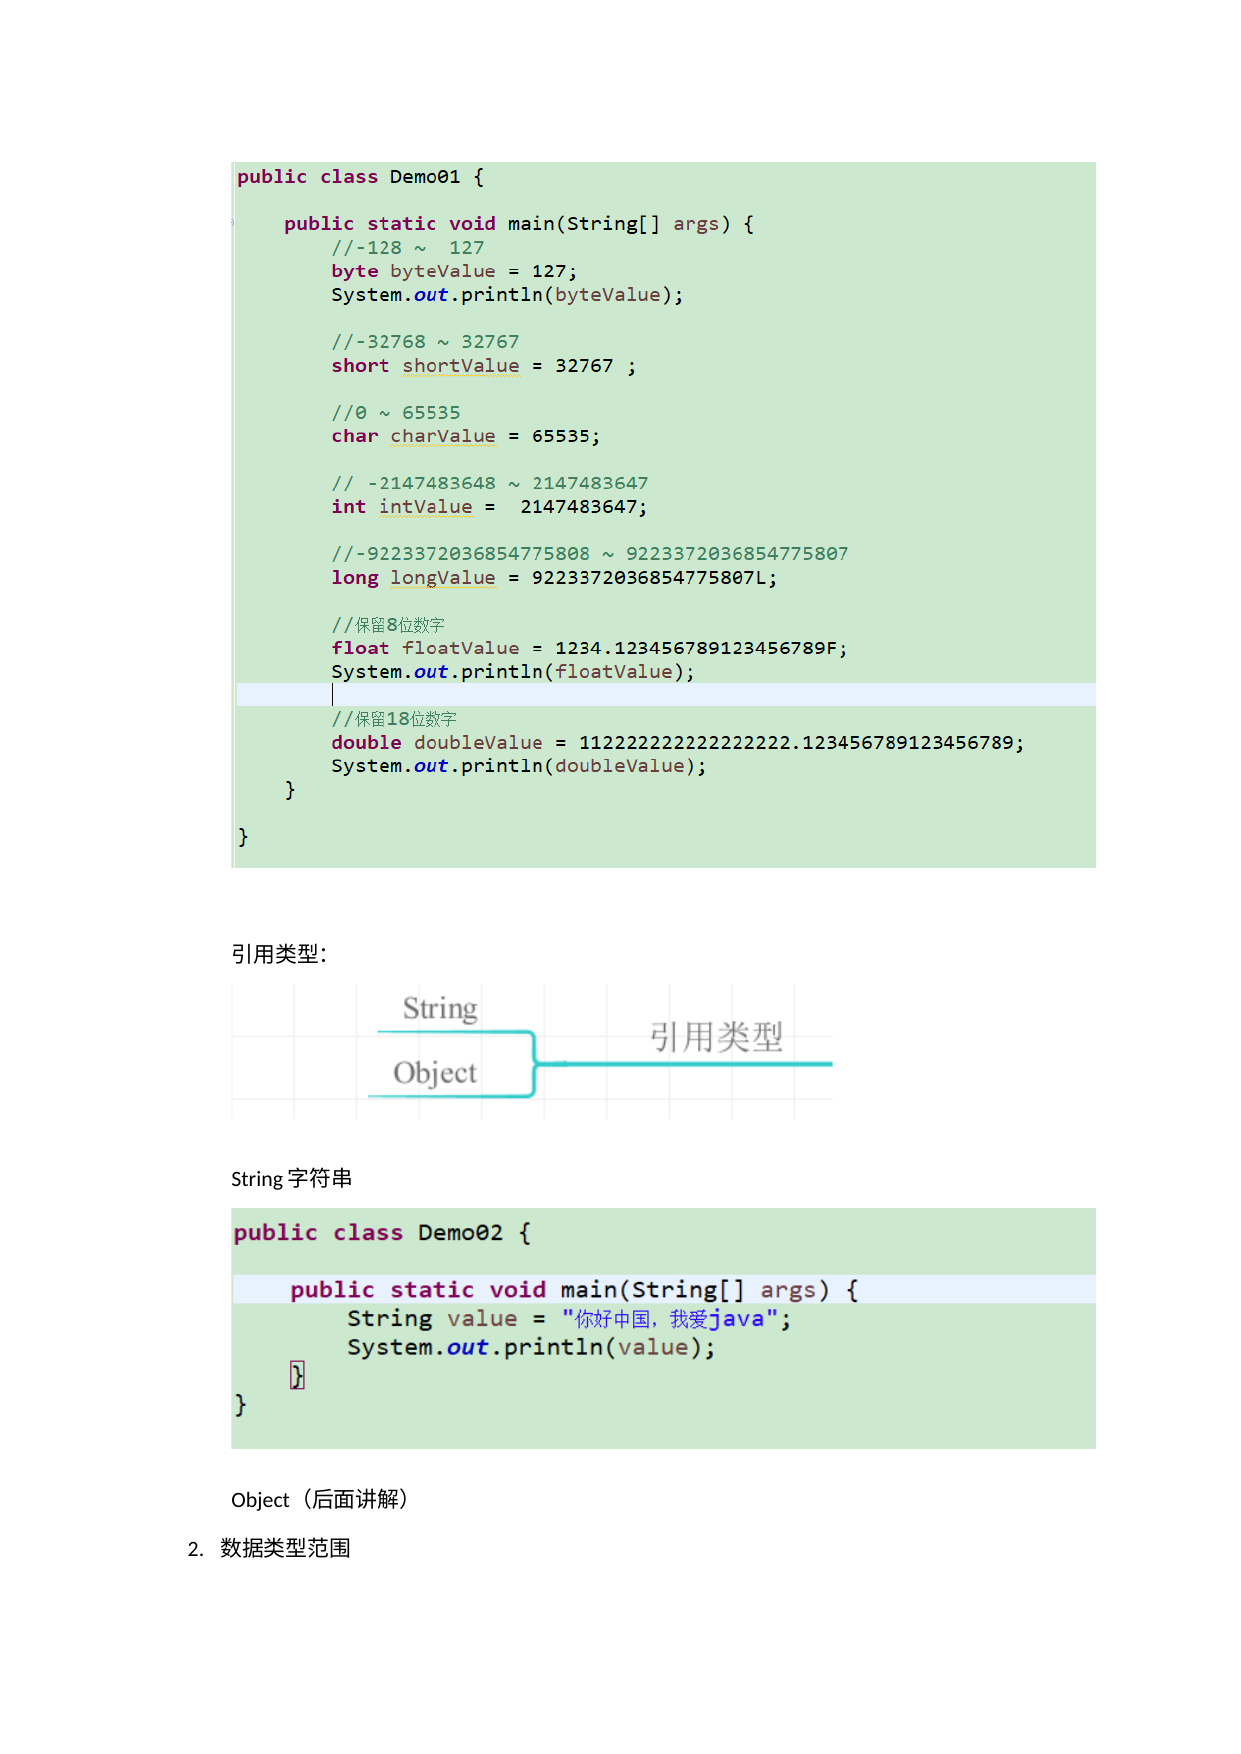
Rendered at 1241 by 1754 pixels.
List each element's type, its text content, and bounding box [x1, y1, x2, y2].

list String字符串 [187, 1160, 1053, 1193]
list 引用类型： [187, 936, 1053, 969]
picture [231, 1208, 1096, 1449]
picture [231, 984, 833, 1119]
list 数据类型范围 [187, 1530, 1053, 1563]
picture [231, 162, 1097, 868]
list Object（后面讲解） [187, 1482, 1053, 1514]
